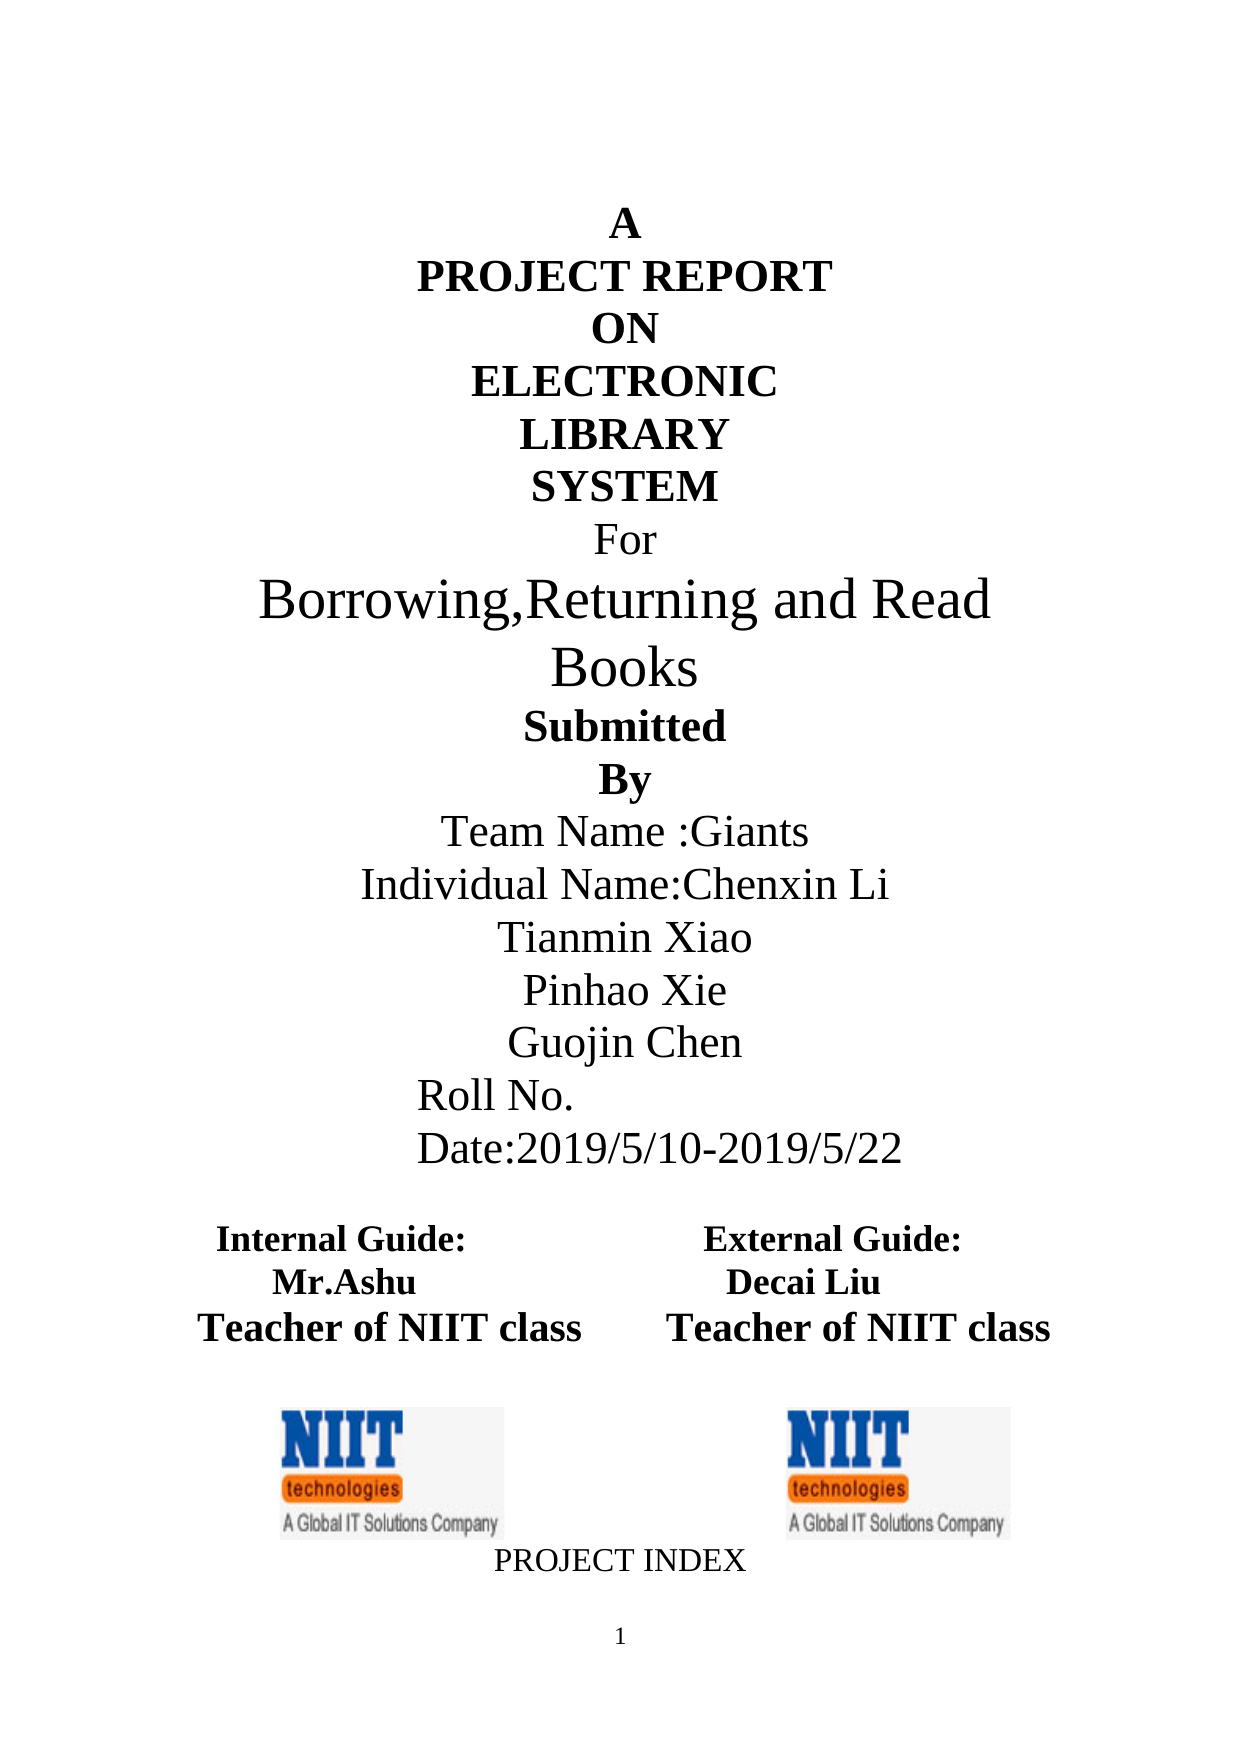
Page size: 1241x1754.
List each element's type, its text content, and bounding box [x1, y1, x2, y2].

text Tianmin Xiao [197, 909, 1053, 962]
text Team Name :Giants [197, 804, 1053, 857]
text For [197, 512, 1053, 564]
text LIBRARY [197, 406, 1053, 459]
text Guojin Chen [197, 1015, 1053, 1067]
text PROJECT REPORT [197, 248, 1053, 301]
picture [785, 1407, 1011, 1540]
text ON [197, 301, 1053, 353]
text Borrowing,Returning and Read Books [197, 564, 1053, 698]
text Individual Name:Chenxin Li [197, 857, 1053, 909]
picture [279, 1407, 505, 1540]
text Pinhao Xie [197, 962, 1053, 1015]
text Date:2019/5/10-2019/5/22 [187, 1120, 1053, 1173]
text Roll No. [187, 1067, 1053, 1120]
text Teacher of NIIT class Teacher of NIIT class [197, 1302, 1053, 1350]
text ELECTRONIC [197, 353, 1053, 406]
text Internal Guide: External Guide: Mr.Ashu Decai Liu [197, 1216, 1053, 1302]
text A [197, 195, 1053, 248]
text SYSTEM [197, 459, 1053, 512]
text By [197, 751, 1053, 804]
text Submitted [197, 698, 1053, 751]
